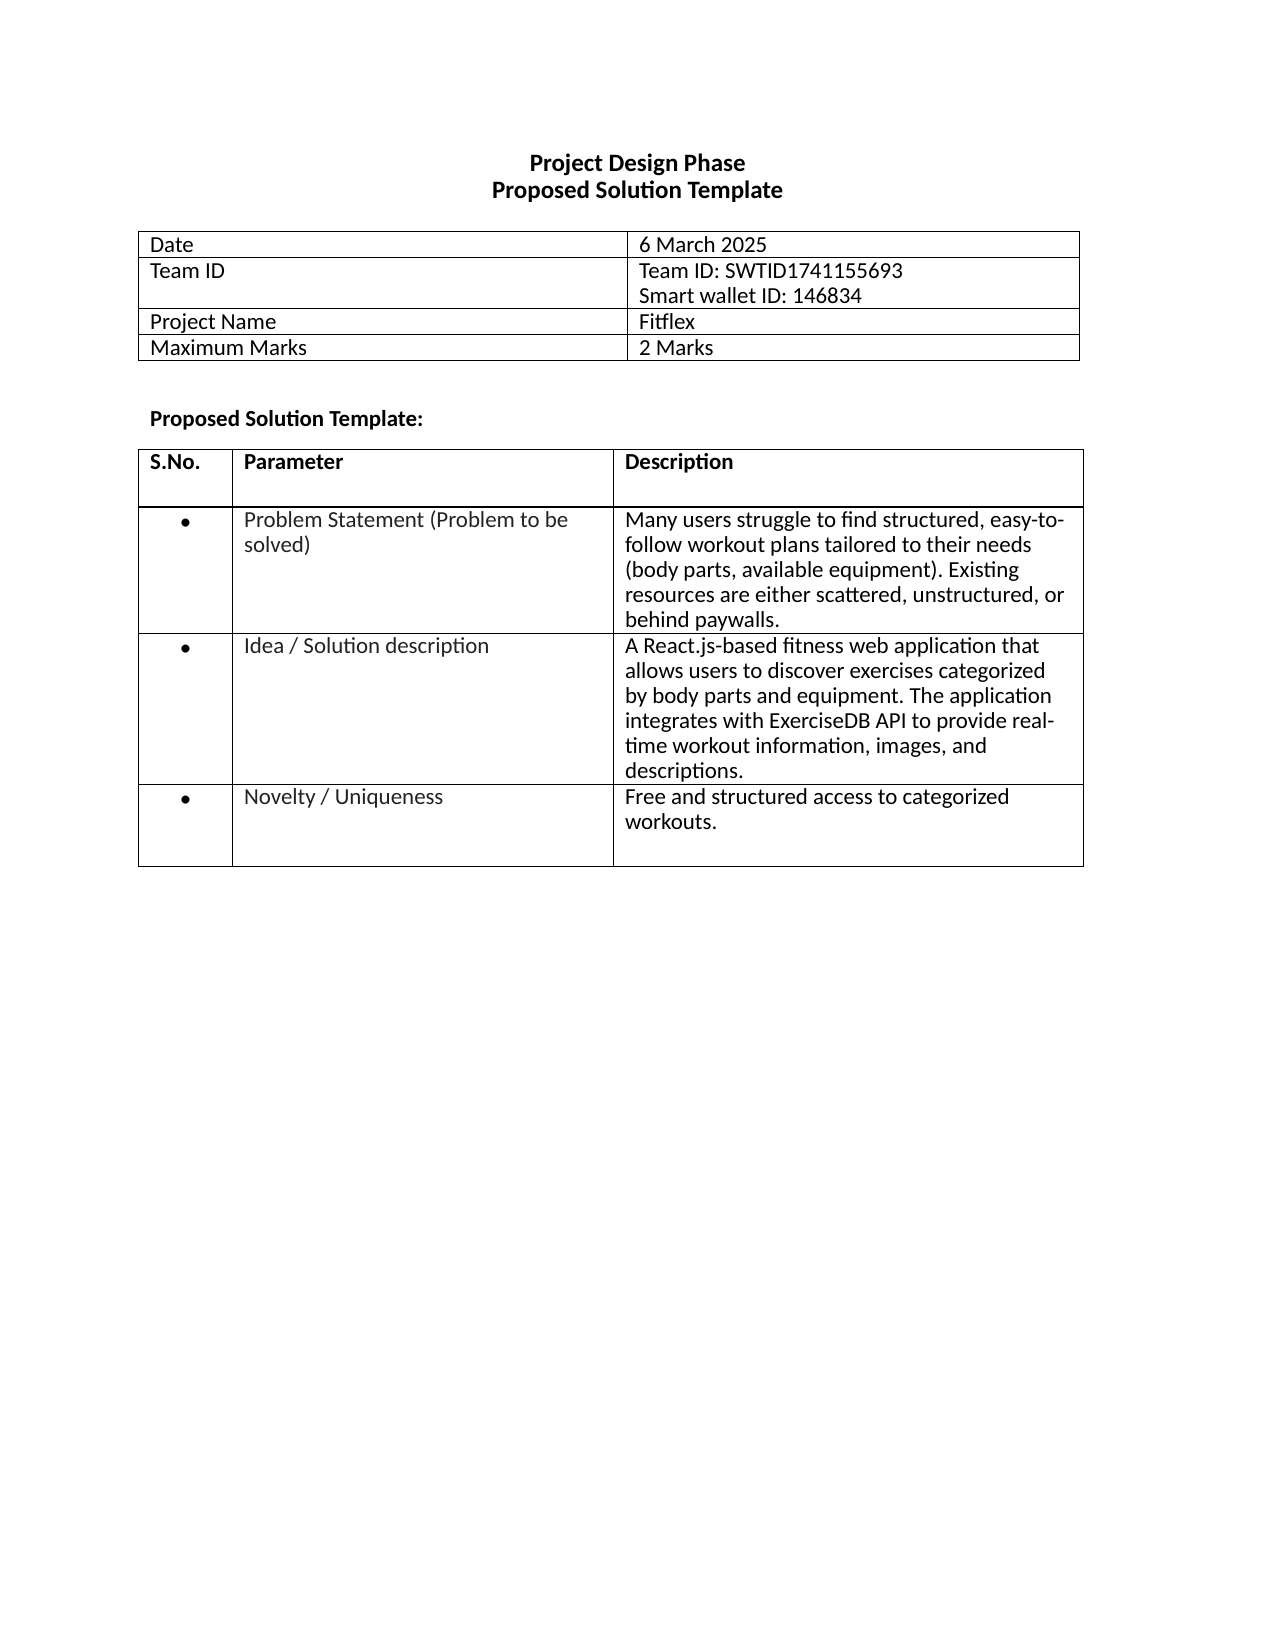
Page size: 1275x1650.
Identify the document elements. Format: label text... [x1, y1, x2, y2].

table_cell Novelty / Uniqueness [233, 785, 613, 866]
table_cell Team ID [139, 258, 627, 308]
table_cell Many users struggle to find structured, easy-to-follow workout plans tailored to their needs (body parts, available equipment). Existing resources are either scattered, unstructured, or behind paywalls. [614, 508, 1083, 632]
table_header Description [614, 450, 1083, 506]
table_cell [139, 634, 232, 783]
table_header S.No. [139, 450, 232, 506]
table_cell Project Name [139, 309, 627, 334]
table_cell Problem Statement (Problem to be solved) [233, 508, 613, 632]
text Proposed Solution Template: [150, 405, 1125, 432]
table_header 6 March 2025 [628, 232, 1079, 257]
table_cell Team ID: SWTID1741155693 Smart wallet ID: 146834 [628, 258, 1079, 308]
table_cell 2 Marks [628, 335, 1079, 360]
table_header Parameter [233, 450, 613, 506]
text Project Design Phase [150, 150, 1125, 177]
table_cell [139, 785, 232, 866]
table_cell Free and structured access to categorized workouts. [614, 785, 1083, 866]
table_cell A React.js-based fitness web application that allows users to discover exercises categorized by body parts and equipment. The application integrates with ExerciseDB API to provide real-time workout information, images, and descriptions. [614, 634, 1083, 783]
table_cell [139, 508, 232, 632]
table_header Date [139, 232, 627, 257]
table_cell Fitflex [628, 309, 1079, 334]
table_cell Idea / Solution description [233, 634, 613, 783]
table_cell Maximum Marks [139, 335, 627, 360]
text Proposed Solution Template [150, 177, 1125, 204]
